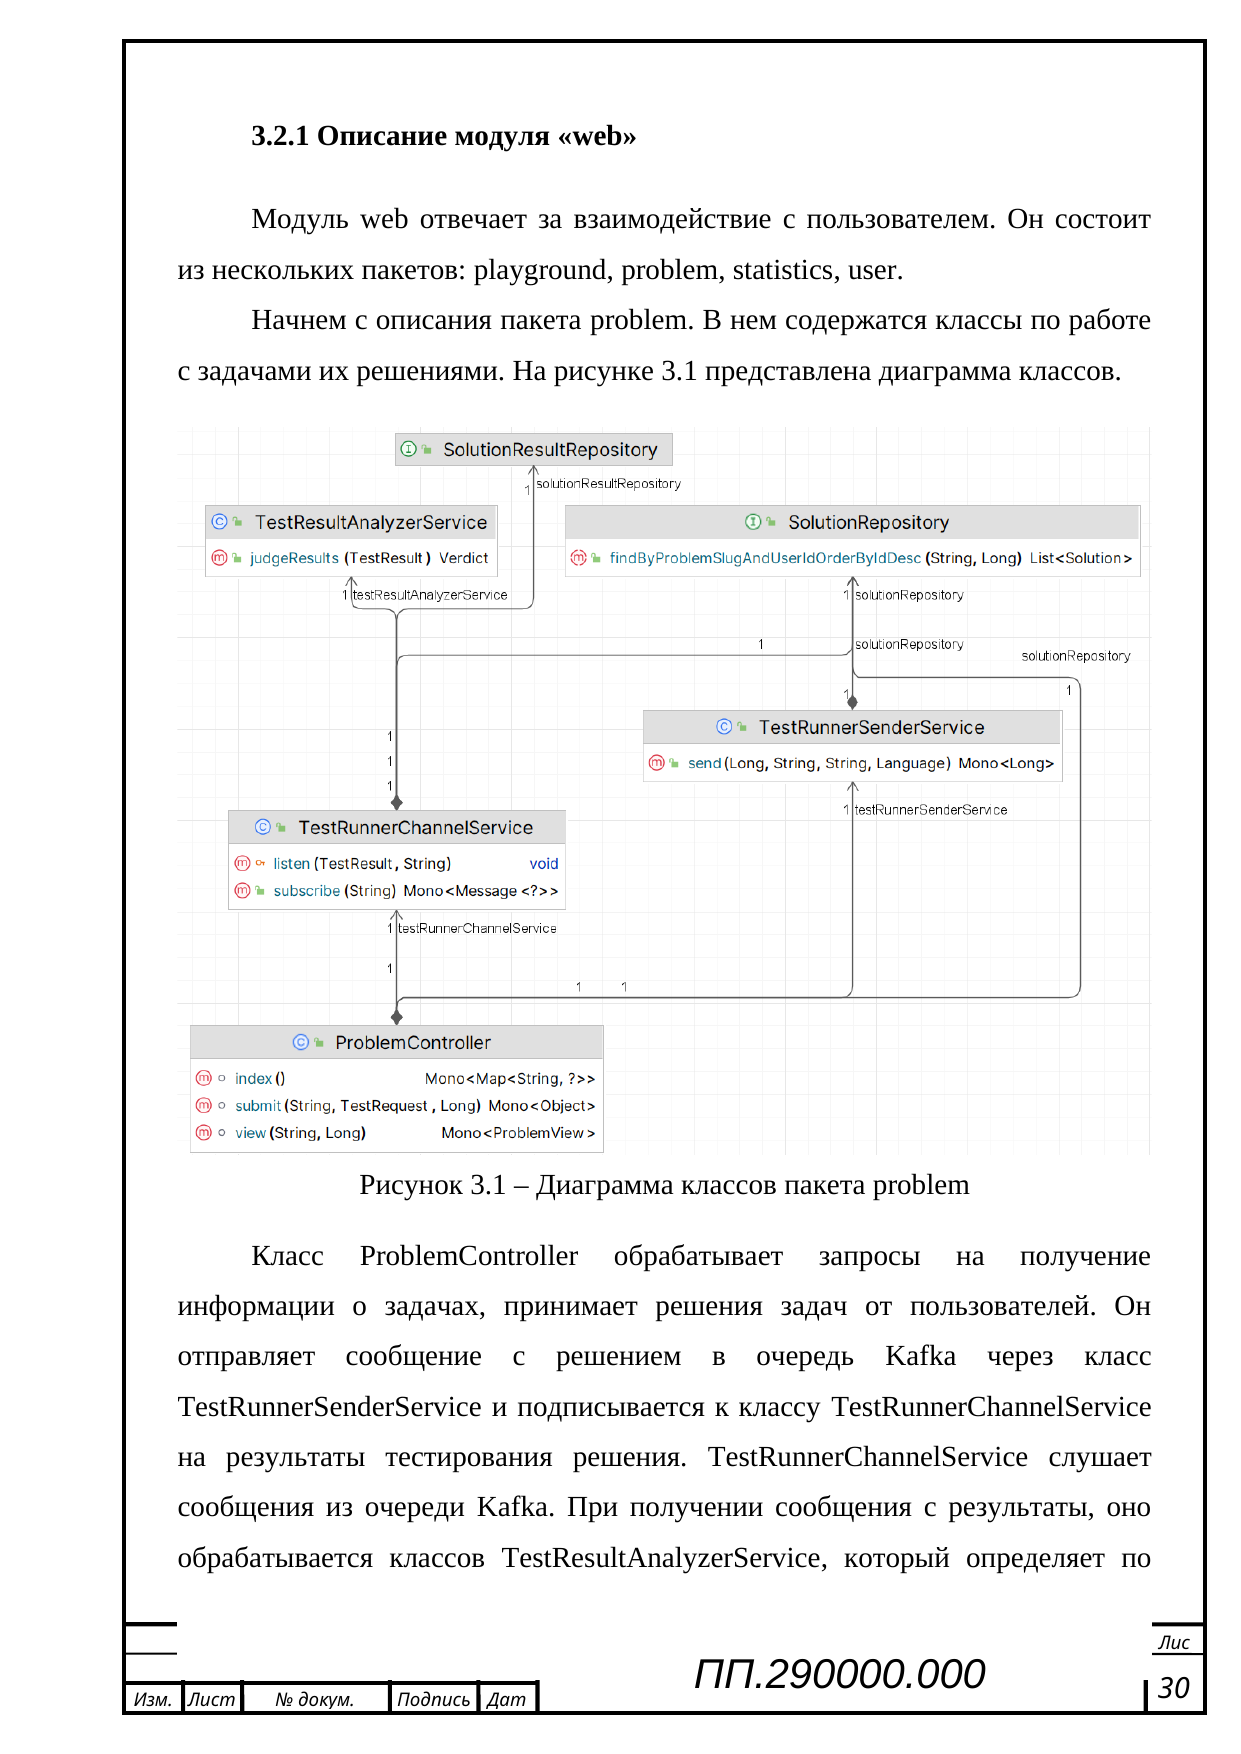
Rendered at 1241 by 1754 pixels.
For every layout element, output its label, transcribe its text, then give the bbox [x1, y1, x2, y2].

text Начнем с описания пакета problem. В нем содержатся классы по работе с задачами их решениями. На рисунке 3.1 представлена диаграмма классов. [177, 302, 1152, 386]
text Модуль web отвечает за взаимодействие с пользователем. Он состоит из нескольких пакетов: playground, problem, statistics, user. [177, 202, 1152, 286]
picture [177, 427, 1152, 1155]
text Рисунок 3.1 – Диаграмма классов пакета problem [177, 1167, 1152, 1200]
subtitle 3.2.1 Описание модуля «web» [177, 118, 1152, 152]
